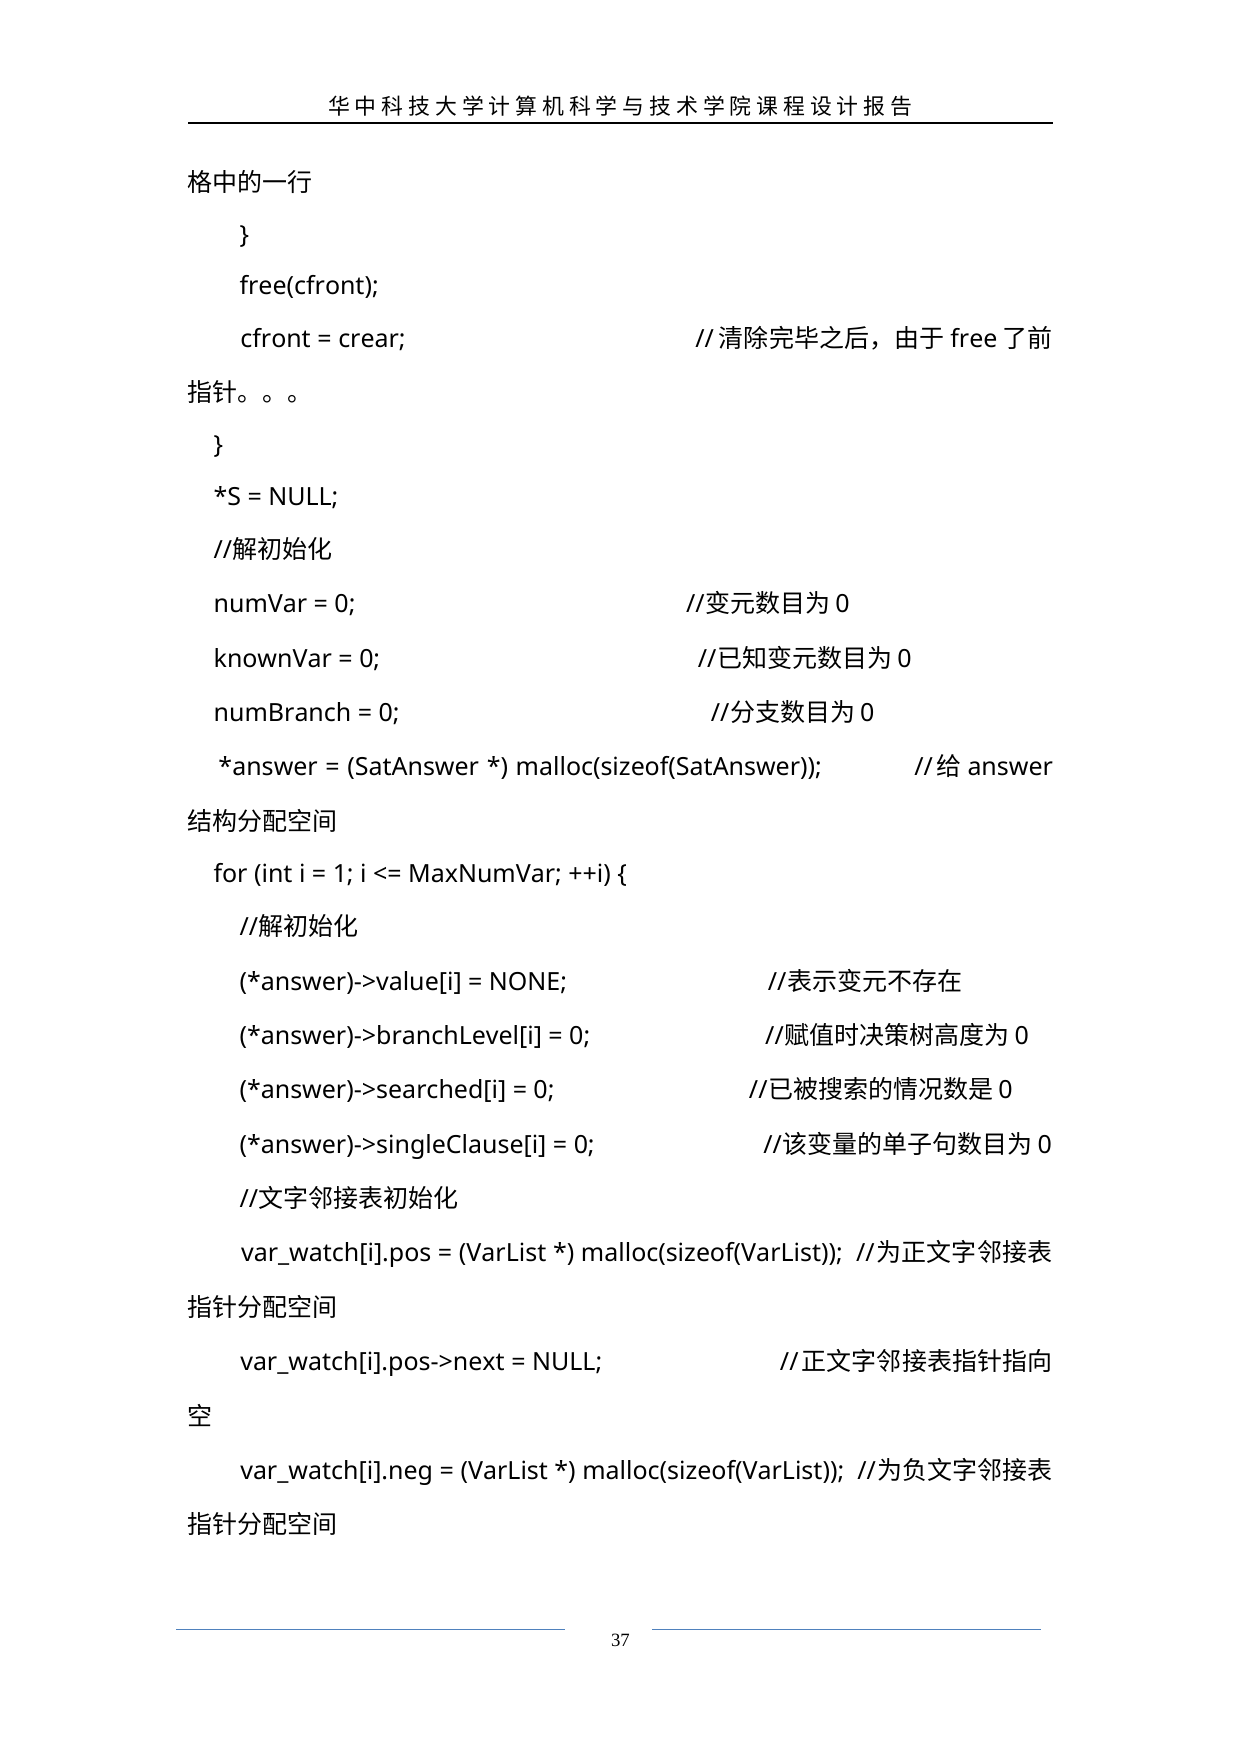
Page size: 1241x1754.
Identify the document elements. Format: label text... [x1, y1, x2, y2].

text (*answer)->branchLevel[i] = 0; //赋值时决策树高度为0 [187, 1015, 1053, 1052]
text } [187, 216, 1053, 250]
text numVar = 0; //变元数目为0 [187, 584, 1053, 620]
text (*answer)->value[i] = NONE; //表示变元不存在 [187, 961, 1053, 997]
text knownVar = 0; //已知变元数目为0 [187, 638, 1053, 674]
text //解初始化 [187, 529, 1053, 566]
text (*answer)->searched[i] = 0; //已被搜索的情况数是0 [187, 1070, 1053, 1106]
text var_watch[i].pos = (VarList *) malloc(sizeof(VarList)); //为正文字邻接表指针分配空间 [187, 1233, 1053, 1323]
text numBranch = 0; //分支数目为0 [187, 692, 1053, 729]
text (*answer)->singleClause[i] = 0; //该变量的单子句数目为0 [187, 1124, 1053, 1160]
text var_watch[i].pos->next = NULL; //正文字邻接表指针指向空 [187, 1342, 1053, 1432]
text *S = NULL; [187, 478, 1053, 512]
text } [187, 427, 1053, 461]
text //解初始化 [187, 907, 1053, 943]
text cfront = crear; //清除完毕之后，由于free了前指针。。。 [187, 318, 1053, 409]
text //文字邻接表初始化 [187, 1178, 1053, 1215]
text for (int i = 1; i <= MaxNumVar; ++i) { [187, 856, 1053, 889]
text free(cfront); [187, 267, 1053, 301]
text *answer = (SatAnswer *) malloc(sizeof(SatAnswer)); //给answer结构分配空间 [187, 747, 1053, 837]
text var_watch[i].neg = (VarList *) malloc(sizeof(VarList)); //为负文字邻接表指针分配空间 [187, 1450, 1053, 1541]
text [187, 162, 1053, 198]
